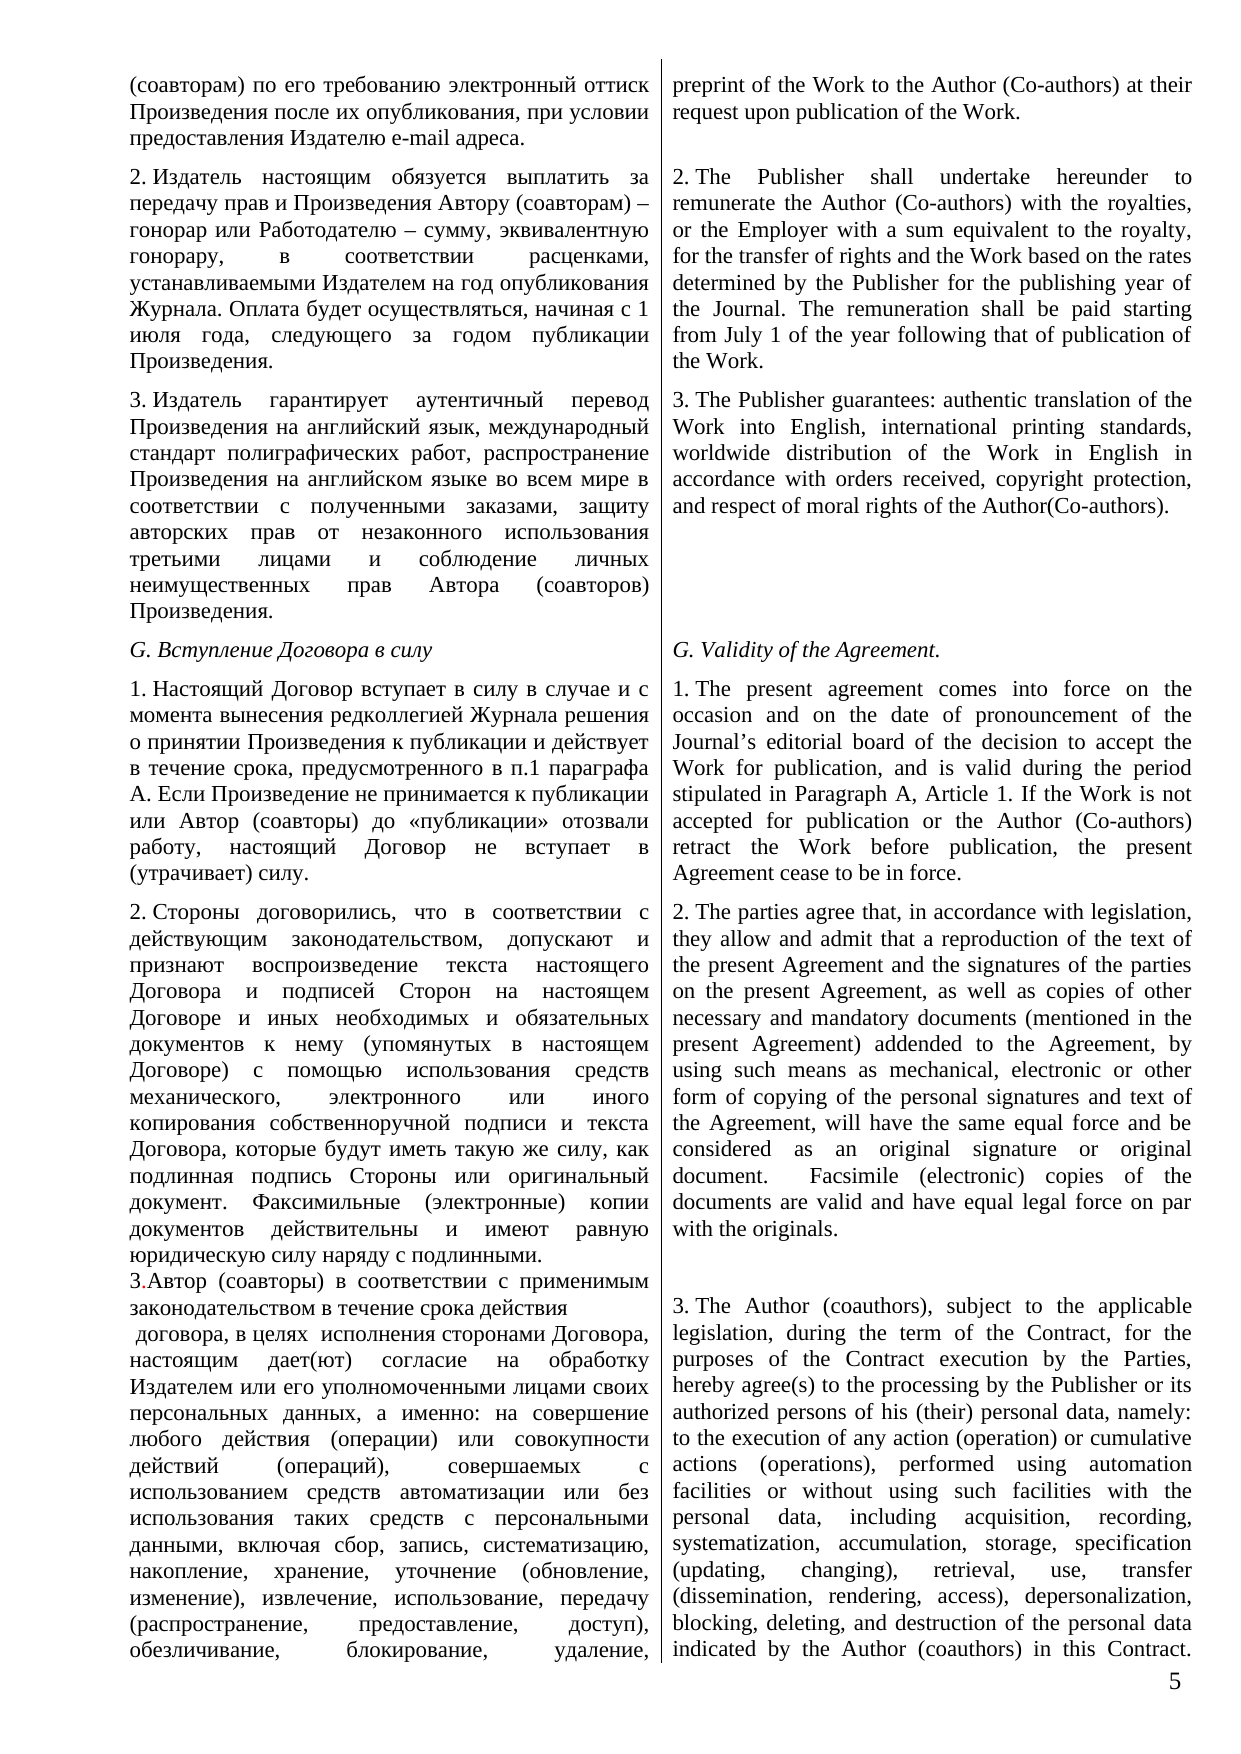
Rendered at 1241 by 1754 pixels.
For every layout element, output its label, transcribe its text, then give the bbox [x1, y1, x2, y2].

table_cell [662, 59, 1204, 151]
table_cell G. Validity of the Agreement. [662, 624, 1204, 662]
table_cell Издатель гарантирует аутентичный перевод Произведения на английский язык, международный стандарт полиграфических работ, распространение Произведения на английском языке во всем мире в соответствии с полученными заказами, защиту авторских прав от незаконного использования третьими лицами и соблюдение личных неимущественных прав Автора (соавторов) Произведения. [118, 374, 661, 624]
table_cell G. Вступление Договора в силу [118, 624, 661, 662]
table_cell The present agreement comes into force on the occasion and on the date of pronouncement of the Journal’s editorial board of the decision to accept the Work for publication, and is valid during the period stipulated in Paragraph A, Article 1. If the Work is not accepted for publication or the Author (Co-authors) retract the Work before publication, the present Agreement cease to be in force. [662, 663, 1204, 886]
table_cell The Publisher shall undertake hereunder to remunerate the Author (Co-authors) with the royalties, or the Employer with a sum equivalent to the royalty, for the transfer of rights and the Work based on the rates determined by the Publisher for the publishing year of the Journal. The remuneration shall be paid starting from July 1 of the year following that of publication of the Work. [662, 151, 1204, 374]
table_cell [662, 886, 1204, 1663]
table_cell Издатель настоящим обязуется выплатить за передачу прав и Произведения Автору (соавторам) – гонорар или Работодателю – сумму, эквивалентную гонорару, в соответствии расценками, устанавливаемыми Издателем на год опубликования Журнала. Оплата будет осуществляться, начиная с 1 июля года, следующего за годом публикации Произведения. [118, 151, 661, 374]
table_cell Настоящий Договор вступает в силу в случае и с момента вынесения редколлегией Журнала решения о принятии Произведения к публикации и действует в течение срока, предусмотренного в п.1 параграфа А. Если Произведение не принимается к публикации или Автор (соавторы) до «публикации» отозвали работу, настоящий Договор не вступает в (утрачивает) силу. [118, 663, 661, 886]
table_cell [118, 59, 661, 151]
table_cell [118, 886, 661, 1663]
table_cell The Publisher guarantees: authentic translation of the Work into English, international printing standards, worldwide distribution of the Work in English in accordance with orders received, copyright protection, and respect of moral rights of the Author(Co-authors). [662, 374, 1204, 624]
